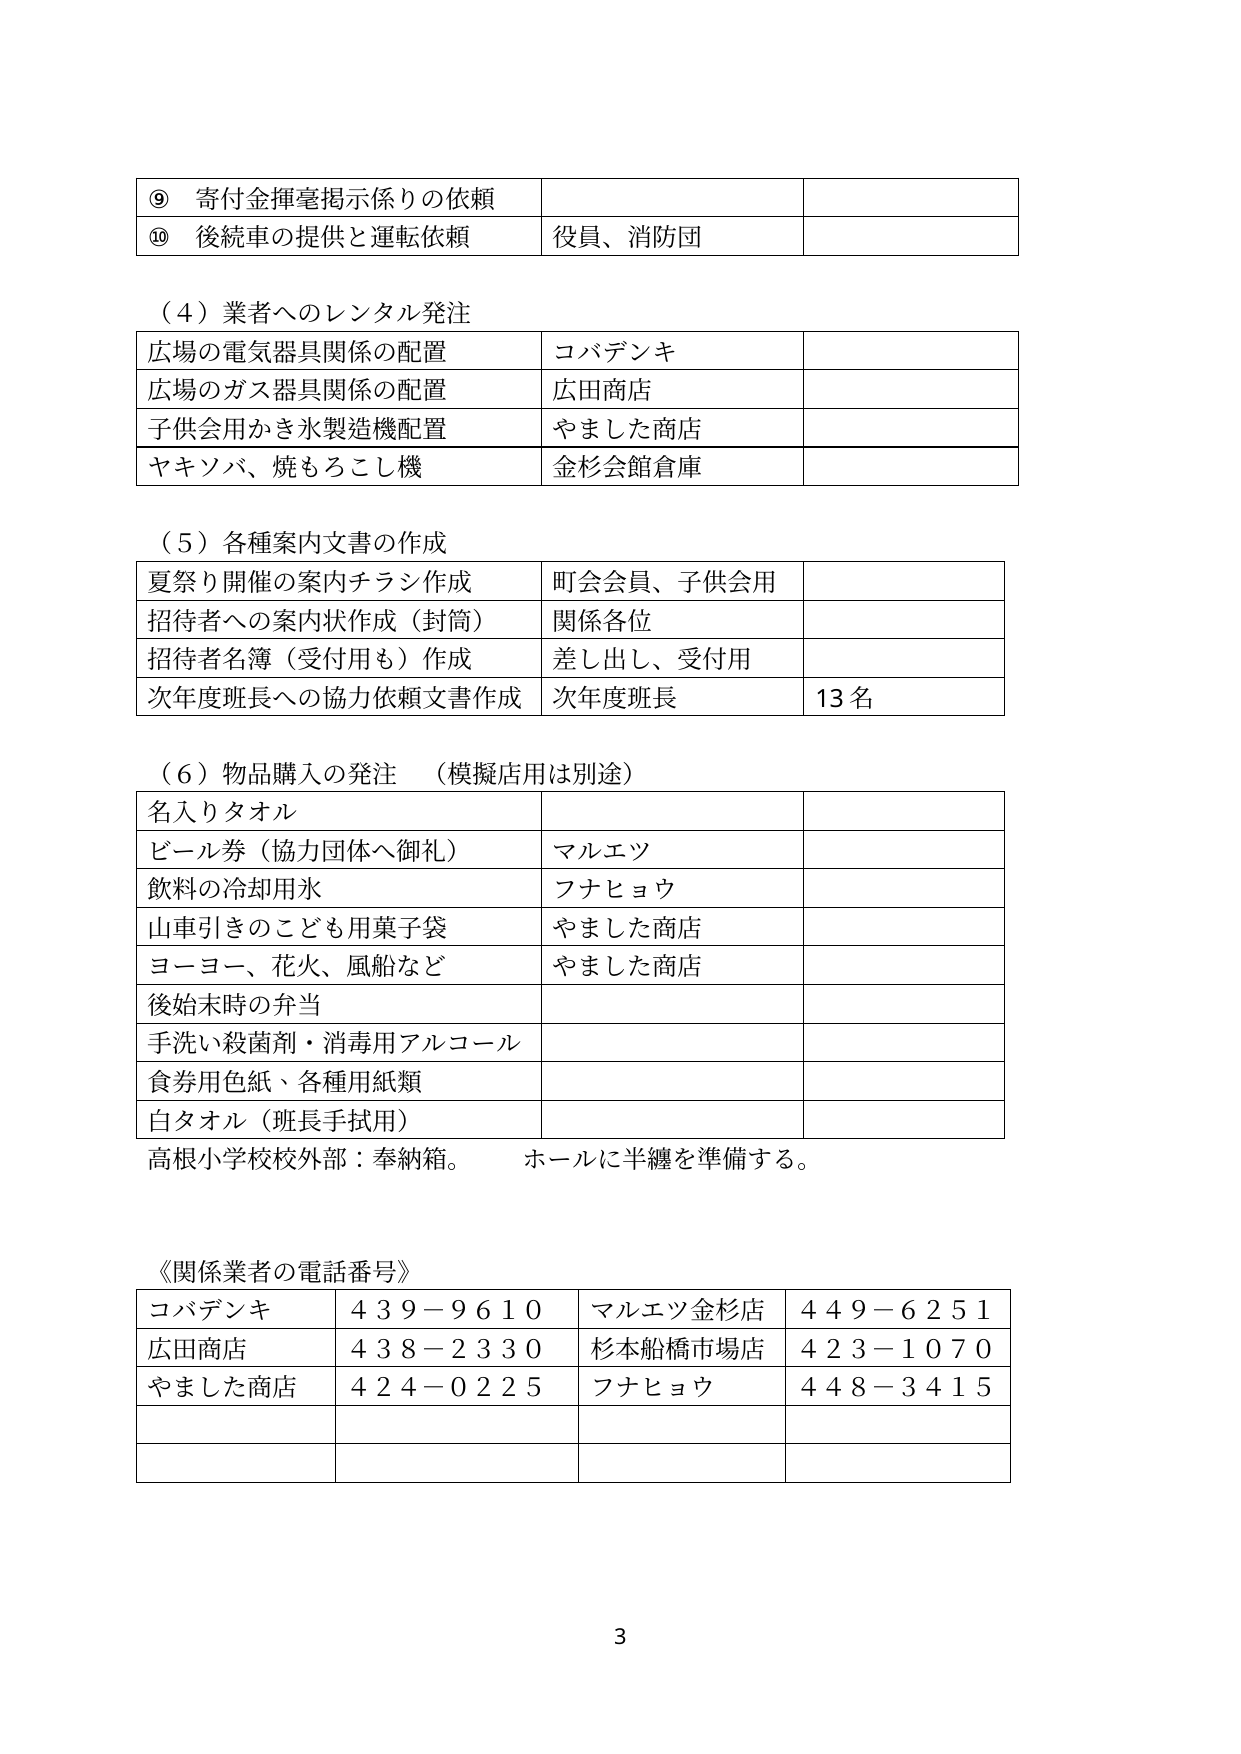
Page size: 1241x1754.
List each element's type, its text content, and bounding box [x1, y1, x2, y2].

table_cell [804, 370, 1018, 408]
table_cell やました商店 [137, 1367, 335, 1405]
table_cell 杉本船橋市場店 [579, 1329, 785, 1366]
table_cell ４２４－０２２５ [336, 1367, 578, 1405]
table_cell [804, 985, 1004, 1022]
text （５）各種案内文書の作成 [148, 523, 1092, 561]
table_cell 招待者名簿（受付用も）作成 [137, 639, 541, 677]
table_cell 次年度班長 [542, 678, 803, 715]
table_cell [542, 179, 803, 216]
table_header [804, 332, 1018, 369]
table_cell ４２３－１０７０ [786, 1329, 1010, 1366]
table_cell 後始末時の弁当 [137, 985, 541, 1022]
table_header 町会会員、子供会用 [542, 562, 803, 599]
table_cell [804, 639, 1004, 677]
table_cell [336, 1444, 578, 1482]
table_header [804, 792, 1004, 830]
table_cell 山車引きのこども用菓子袋 [137, 908, 541, 945]
table_cell 招待者への案内状作成（封筒） [137, 601, 541, 638]
table_cell [542, 1062, 803, 1099]
table_cell [542, 1024, 803, 1061]
table_cell [804, 1024, 1004, 1061]
table_cell [804, 831, 1004, 868]
table_cell ４４８－３４１５ [786, 1367, 1010, 1405]
table_cell 広場のガス器具関係の配置 [137, 370, 541, 408]
table_cell ⑨ 寄付金揮毫掲示係りの依頼 [137, 179, 541, 216]
table_cell やました商店 [542, 908, 803, 945]
table_cell [336, 1406, 578, 1443]
table_cell 関係各位 [542, 601, 803, 638]
table_cell フナヒョウ [579, 1367, 785, 1405]
table_cell 食券用色紙、各種用紙類 [137, 1062, 541, 1099]
table_cell 飲料の冷却用氷 [137, 869, 541, 907]
table_header マルエツ金杉店 [579, 1290, 785, 1328]
table_cell [804, 1101, 1004, 1138]
text 高根小学校校外部：奉納箱。 ホールに半纏を準備する。 [148, 1139, 1092, 1177]
table_cell [804, 946, 1004, 984]
table_cell ４３８－２３３０ [336, 1329, 578, 1366]
table_cell [804, 448, 1018, 485]
table_cell 役員、消防団 [542, 217, 803, 255]
table_cell [804, 908, 1004, 945]
table_cell やました商店 [542, 409, 803, 446]
table_cell [786, 1406, 1010, 1443]
table_cell 子供会用かき氷製造機配置 [137, 409, 541, 446]
table_cell [579, 1406, 785, 1443]
table_header コバデンキ [137, 1290, 335, 1328]
table_cell [804, 1062, 1004, 1099]
table_cell [786, 1444, 1010, 1482]
table_cell マルエツ [542, 831, 803, 868]
text （６）物品購入の発注 （模擬店用は別途） [148, 754, 1092, 791]
table_header 夏祭り開催の案内チラシ作成 [137, 562, 541, 599]
table_cell [542, 1101, 803, 1138]
table_cell ヨーヨー、花火、風船など [137, 946, 541, 984]
table_cell 差し出し、受付用 [542, 639, 803, 677]
table_cell ヤキソバ、焼もろこし機 [137, 448, 541, 485]
table_cell ⑩ 後続車の提供と運転依頼 [137, 217, 541, 255]
table_cell やました商店 [542, 946, 803, 984]
table_cell フナヒョウ [542, 869, 803, 907]
table_header コバデンキ [542, 332, 803, 369]
table_cell 白タオル（班長手拭用） [137, 1101, 541, 1138]
table_cell 手洗い殺菌剤・消毒用アルコール [137, 1024, 541, 1061]
table_cell [137, 1406, 335, 1443]
table_cell [137, 1444, 335, 1482]
table_cell 13名 [804, 678, 1004, 715]
table_cell [804, 601, 1004, 638]
table_header 名入りタオル [137, 792, 541, 830]
table_header 広場の電気器具関係の配置 [137, 332, 541, 369]
table_cell [804, 409, 1018, 446]
table_cell [804, 217, 1018, 255]
table_cell 広田商店 [542, 370, 803, 408]
table_cell 金杉会館倉庫 [542, 448, 803, 485]
table_cell 広田商店 [137, 1329, 335, 1366]
text （４）業者へのレンタル発注 [148, 293, 1092, 331]
table_header ４４９－６２５１ [786, 1290, 1010, 1328]
table_header [542, 792, 803, 830]
table_cell [804, 869, 1004, 907]
table_cell ビール券（協力団体へ御礼） [137, 831, 541, 868]
table_header [804, 562, 1004, 599]
table_cell 次年度班長への協力依頼文書作成 [137, 678, 541, 715]
table_header ４３９－９６１０ [336, 1290, 578, 1328]
table_cell [579, 1444, 785, 1482]
table_cell [542, 985, 803, 1022]
text 《関係業者の電話番号》 [148, 1252, 1092, 1289]
table_cell [804, 179, 1018, 216]
